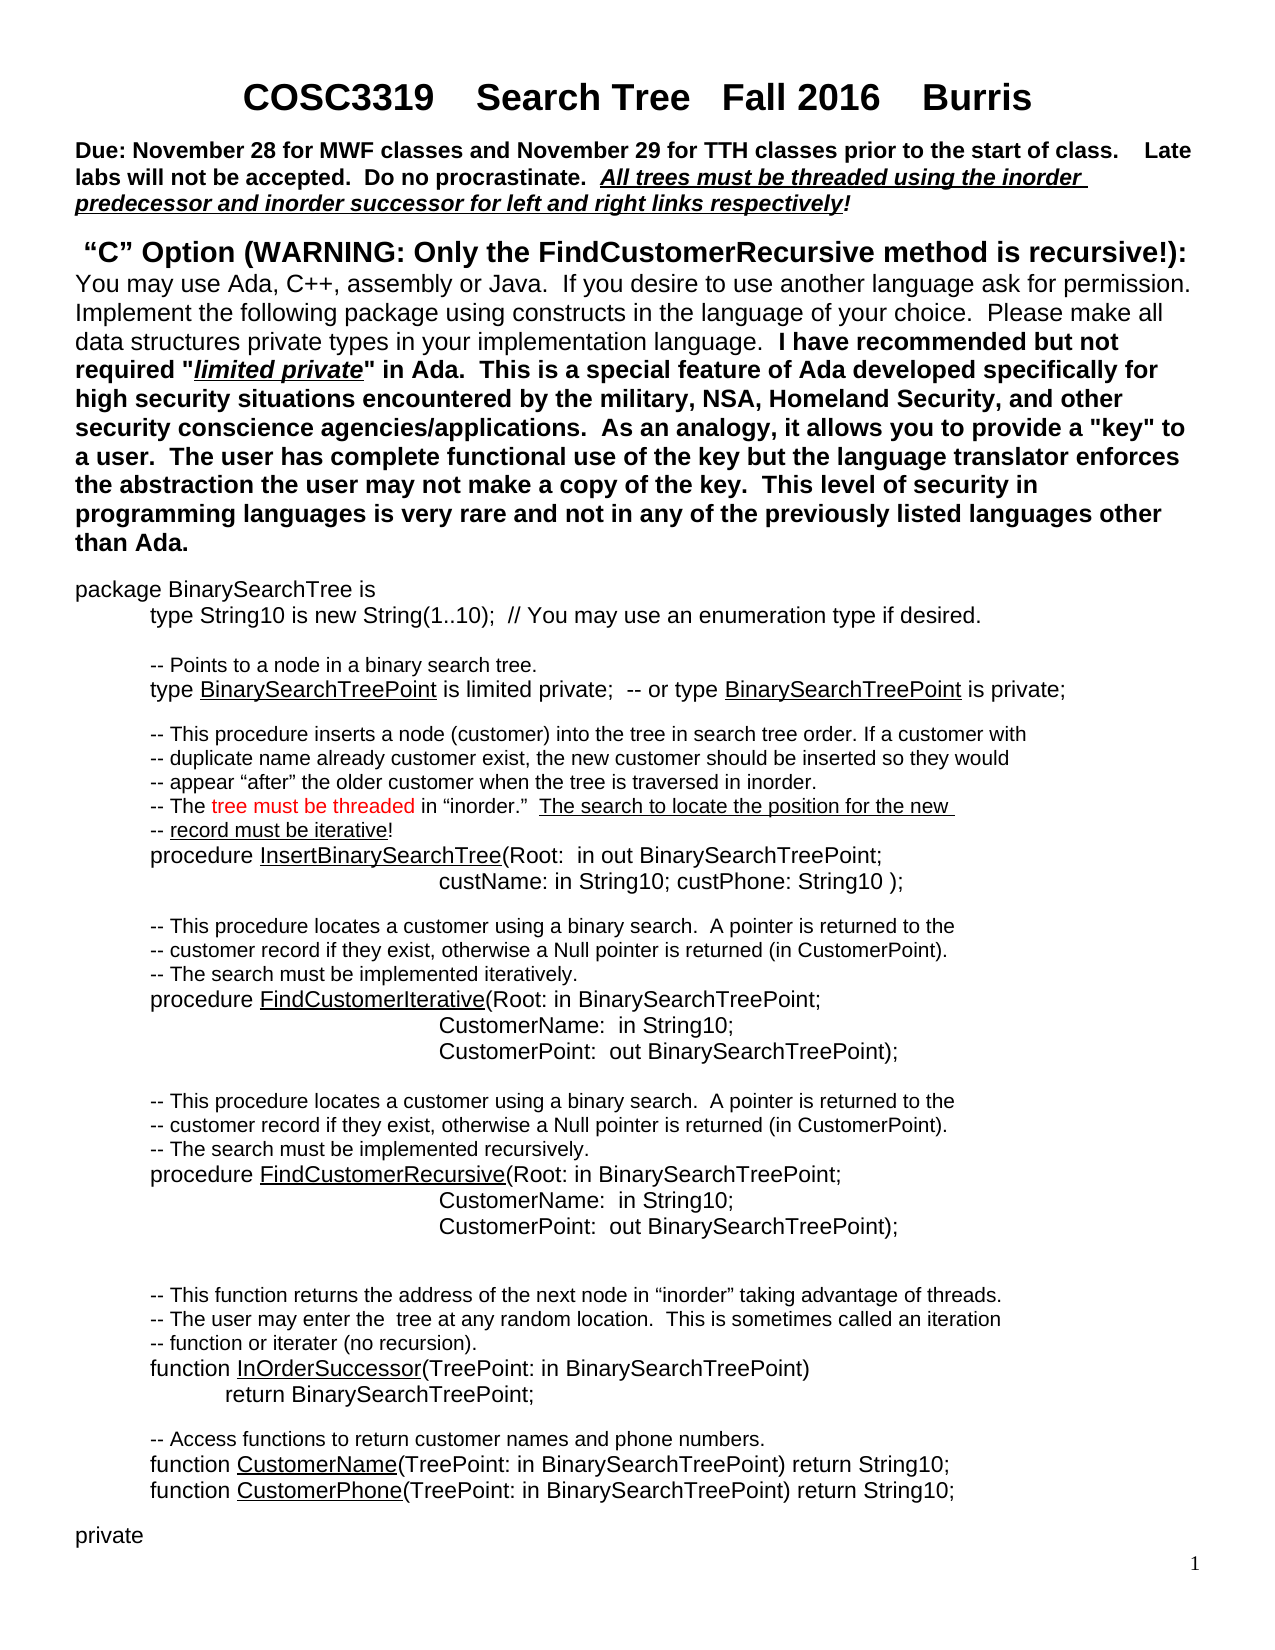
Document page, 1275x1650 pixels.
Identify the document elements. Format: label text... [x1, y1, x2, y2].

text procedure FindCustomerIterative(Root: in BinarySearchTreePoint; [75, 986, 1200, 1012]
text function InOrderSuccessor(TreePoint: in BinarySearchTreePoint) [75, 1355, 1200, 1381]
text procedure FindCustomerRecursive(Root: in BinarySearchTreePoint; [75, 1161, 1200, 1187]
text -- function or iterater (no recursion). [75, 1331, 1200, 1355]
text function CustomerName(TreePoint: in BinarySearchTreePoint) return String10; [75, 1451, 1200, 1477]
text procedure InsertBinarySearchTree(Root: in out BinarySearchTreePoint; [75, 842, 1200, 868]
text -- The search must be implemented iteratively. [75, 962, 1200, 986]
text CustomerPoint: out BinarySearchTreePoint); [75, 1038, 1200, 1064]
text -- The search must be implemented recursively. [75, 1137, 1200, 1161]
text -- This function returns the address of the next node in “inorder” taking advantage of threads. [75, 1283, 1200, 1307]
text function CustomerPhone(TreePoint: in BinarySearchTreePoint) return String10; [75, 1477, 1200, 1503]
text “C” Option (WARNING: Only the FindCustomerRecursive method is recursive!): [75, 236, 1200, 269]
text return BinarySearchTreePoint; [75, 1381, 1200, 1407]
text Due: November 28 for MWF classes and November 29 for TTH classes prior to the start of class. Late labs will not be accepted. Do no procrastinate. All trees must be threaded using the inorder predecessor and inorder successor for left and right links respectively! [75, 137, 1200, 216]
text -- appear “after” the older customer when the tree is traversed in inorder. [75, 770, 1200, 794]
text CustomerName: in String10; [75, 1187, 1200, 1213]
text -- The user may enter the tree at any random location. This is sometimes called an iteration [75, 1307, 1200, 1331]
text -- customer record if they exist, otherwise a Null pointer is returned (in CustomerPoint). [75, 1113, 1200, 1137]
text You may use Ada, C++, assembly or Java. If you desire to use another language ask for permission. Implement the following package using constructs in the language of your choice. Please make all data structures private types in your implementation language. I have recommended but not required "limited private" in Ada. This is a special feature of Ada developed specifically for high security situations encountered by the military, NSA, Homeland Security, and other security conscience agencies/applications. As an analogy, it allows you to provide a "key" to a user. The user has complete functional use of the key but the language translator enforces the abstraction the user may not make a copy of the key. This level of security in programming languages is very rare and not in any of the previously listed languages other than Ada. [75, 269, 1200, 557]
text custName: in String10; custPhone: String10 ); [75, 868, 1200, 894]
text type BinarySearchTreePoint is limited private; -- or type BinarySearchTreePoint is private; [75, 676, 1200, 703]
text -- duplicate name already customer exist, the new customer should be inserted so they would [75, 746, 1200, 770]
text -- Access functions to return customer names and phone numbers. [75, 1427, 1200, 1451]
text package BinarySearchTree is [75, 576, 1200, 602]
text CustomerName: in String10; [75, 1012, 1200, 1038]
text CustomerPoint: out BinarySearchTreePoint); [75, 1213, 1200, 1239]
text private [75, 1522, 1200, 1549]
text -- Points to a node in a binary search tree. [75, 652, 1200, 676]
text -- The tree must be threaded in “inorder.” The search to locate the position for the new [75, 794, 1200, 818]
text type String10 is new String(1..10); // You may use an enumeration type if desired. [75, 602, 1200, 628]
text -- customer record if they exist, otherwise a Null pointer is returned (in CustomerPoint). [75, 938, 1200, 962]
text -- This procedure locates a customer using a binary search. A pointer is returned to the [75, 1089, 1200, 1113]
title COSC3319 Search Tree Fall 2016 Burris [75, 75, 1200, 118]
text -- This procedure inserts a node (customer) into the tree in search tree order. If a customer with [75, 722, 1200, 746]
text -- This procedure locates a customer using a binary search. A pointer is returned to the [75, 914, 1200, 938]
text -- record must be iterative! [75, 818, 1200, 842]
